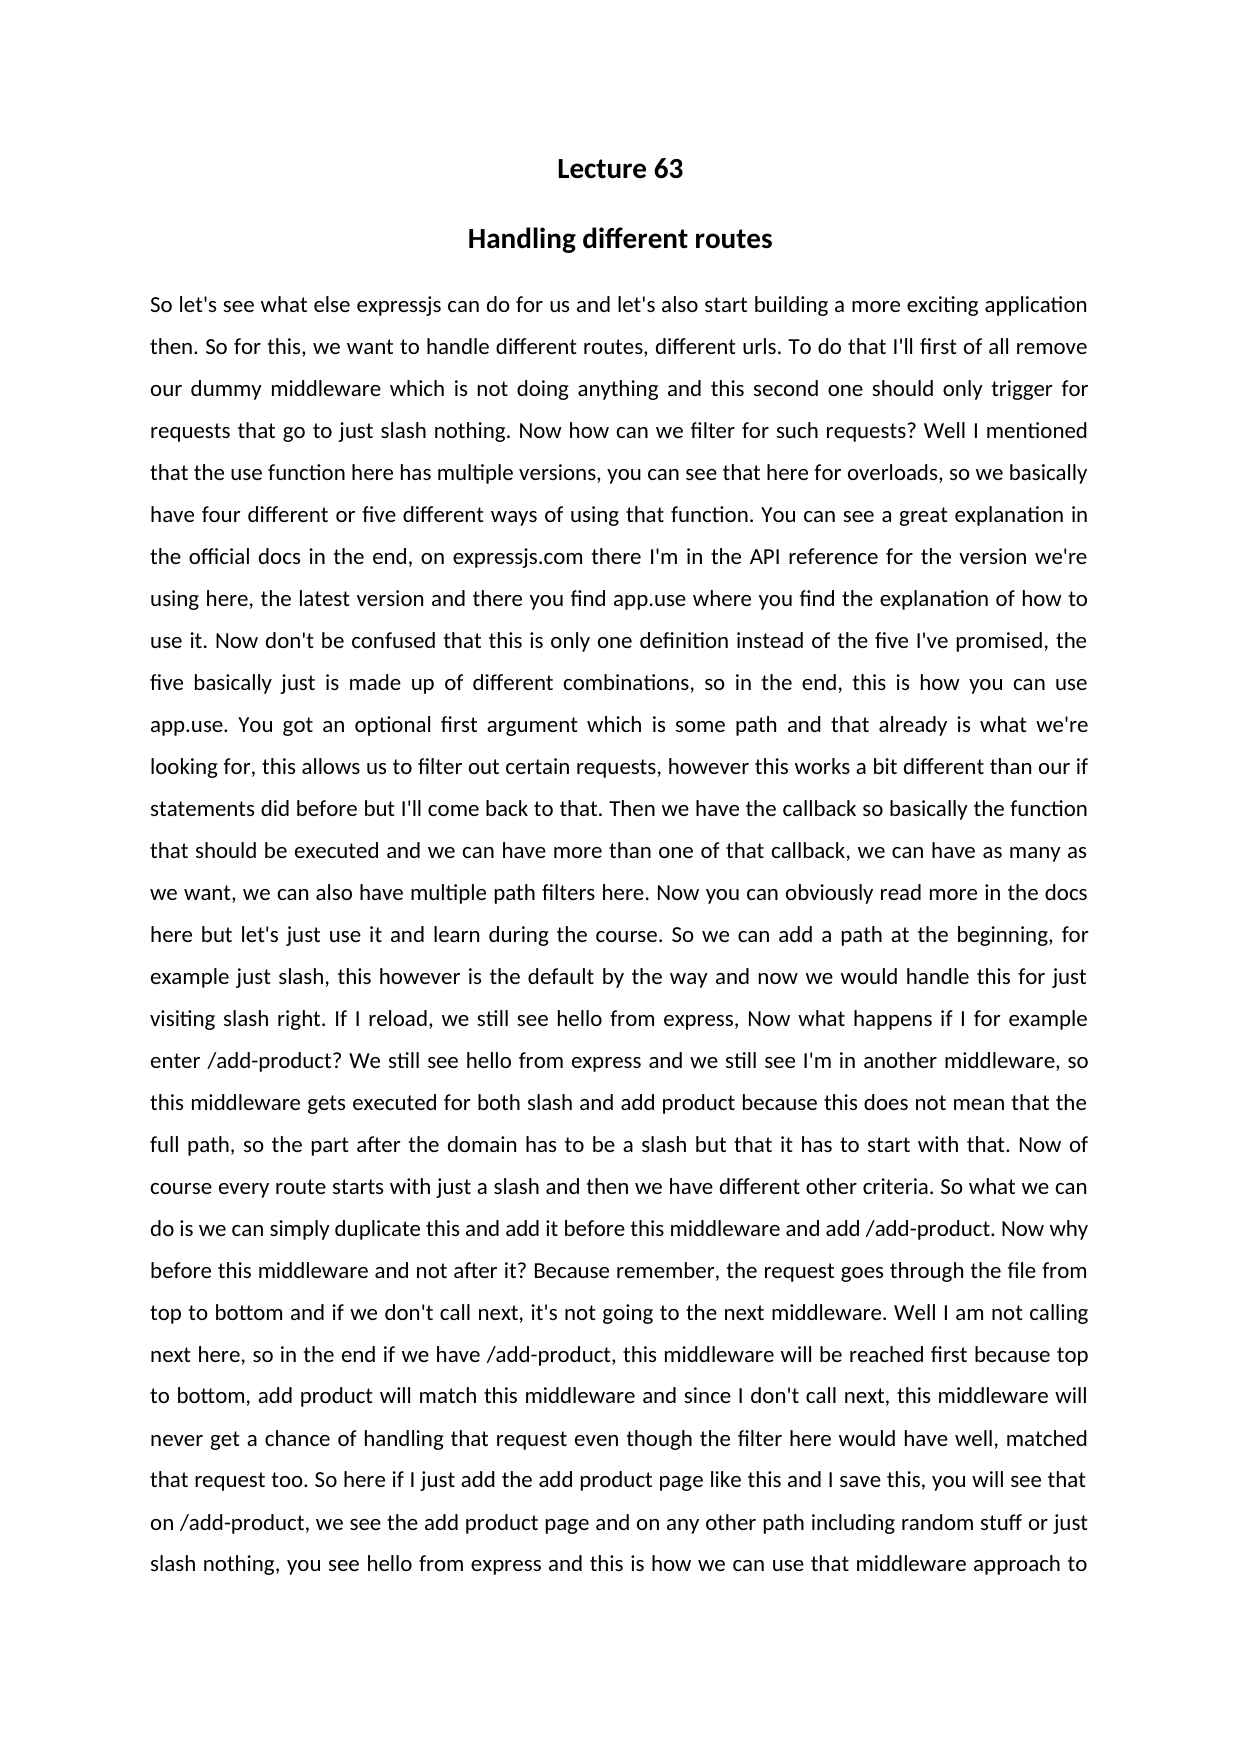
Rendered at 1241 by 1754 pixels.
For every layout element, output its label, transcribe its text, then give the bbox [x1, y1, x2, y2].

text Lecture 63 [150, 150, 1090, 186]
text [150, 290, 1090, 1578]
text Handling different routes [150, 220, 1090, 256]
